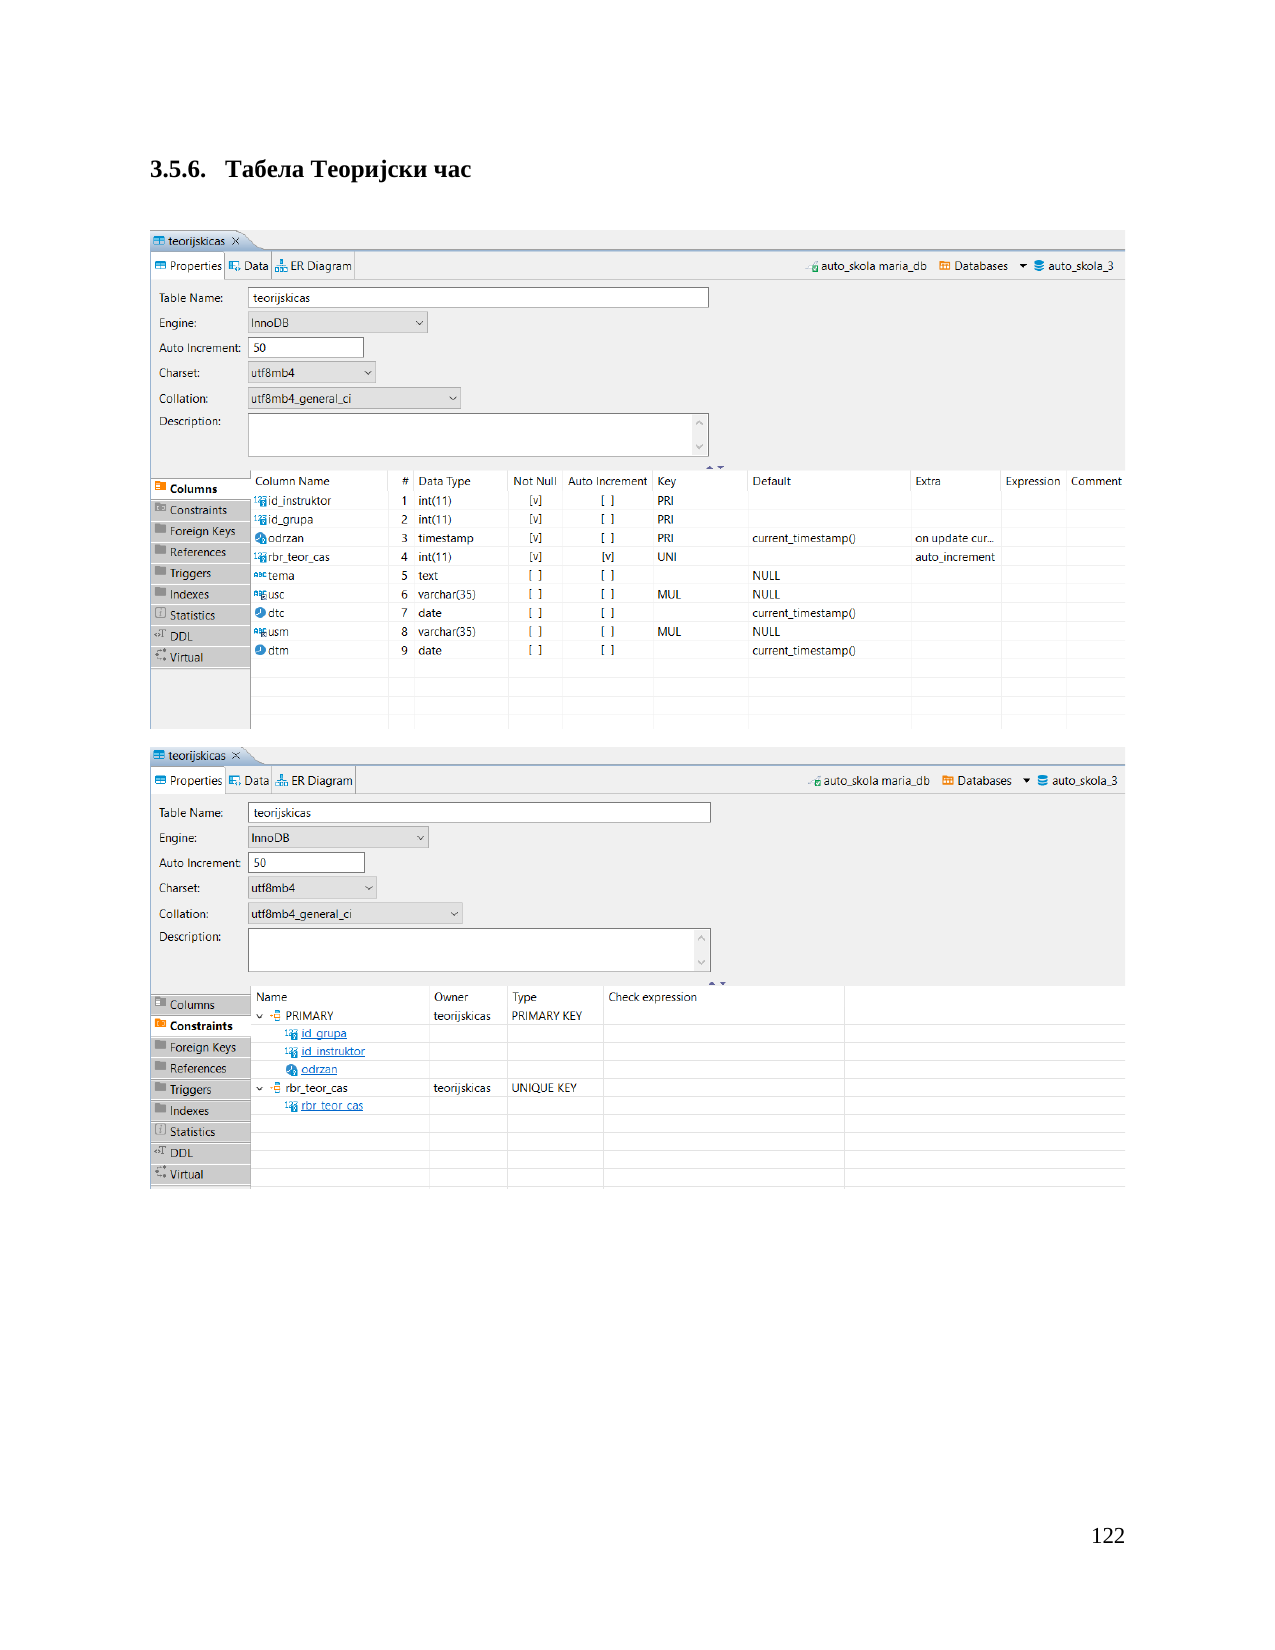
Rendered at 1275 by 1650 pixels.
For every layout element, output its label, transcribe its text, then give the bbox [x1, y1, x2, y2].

subtitle Табела Теоријски час [150, 154, 1125, 183]
picture [150, 230, 1125, 729]
picture [150, 747, 1125, 1189]
